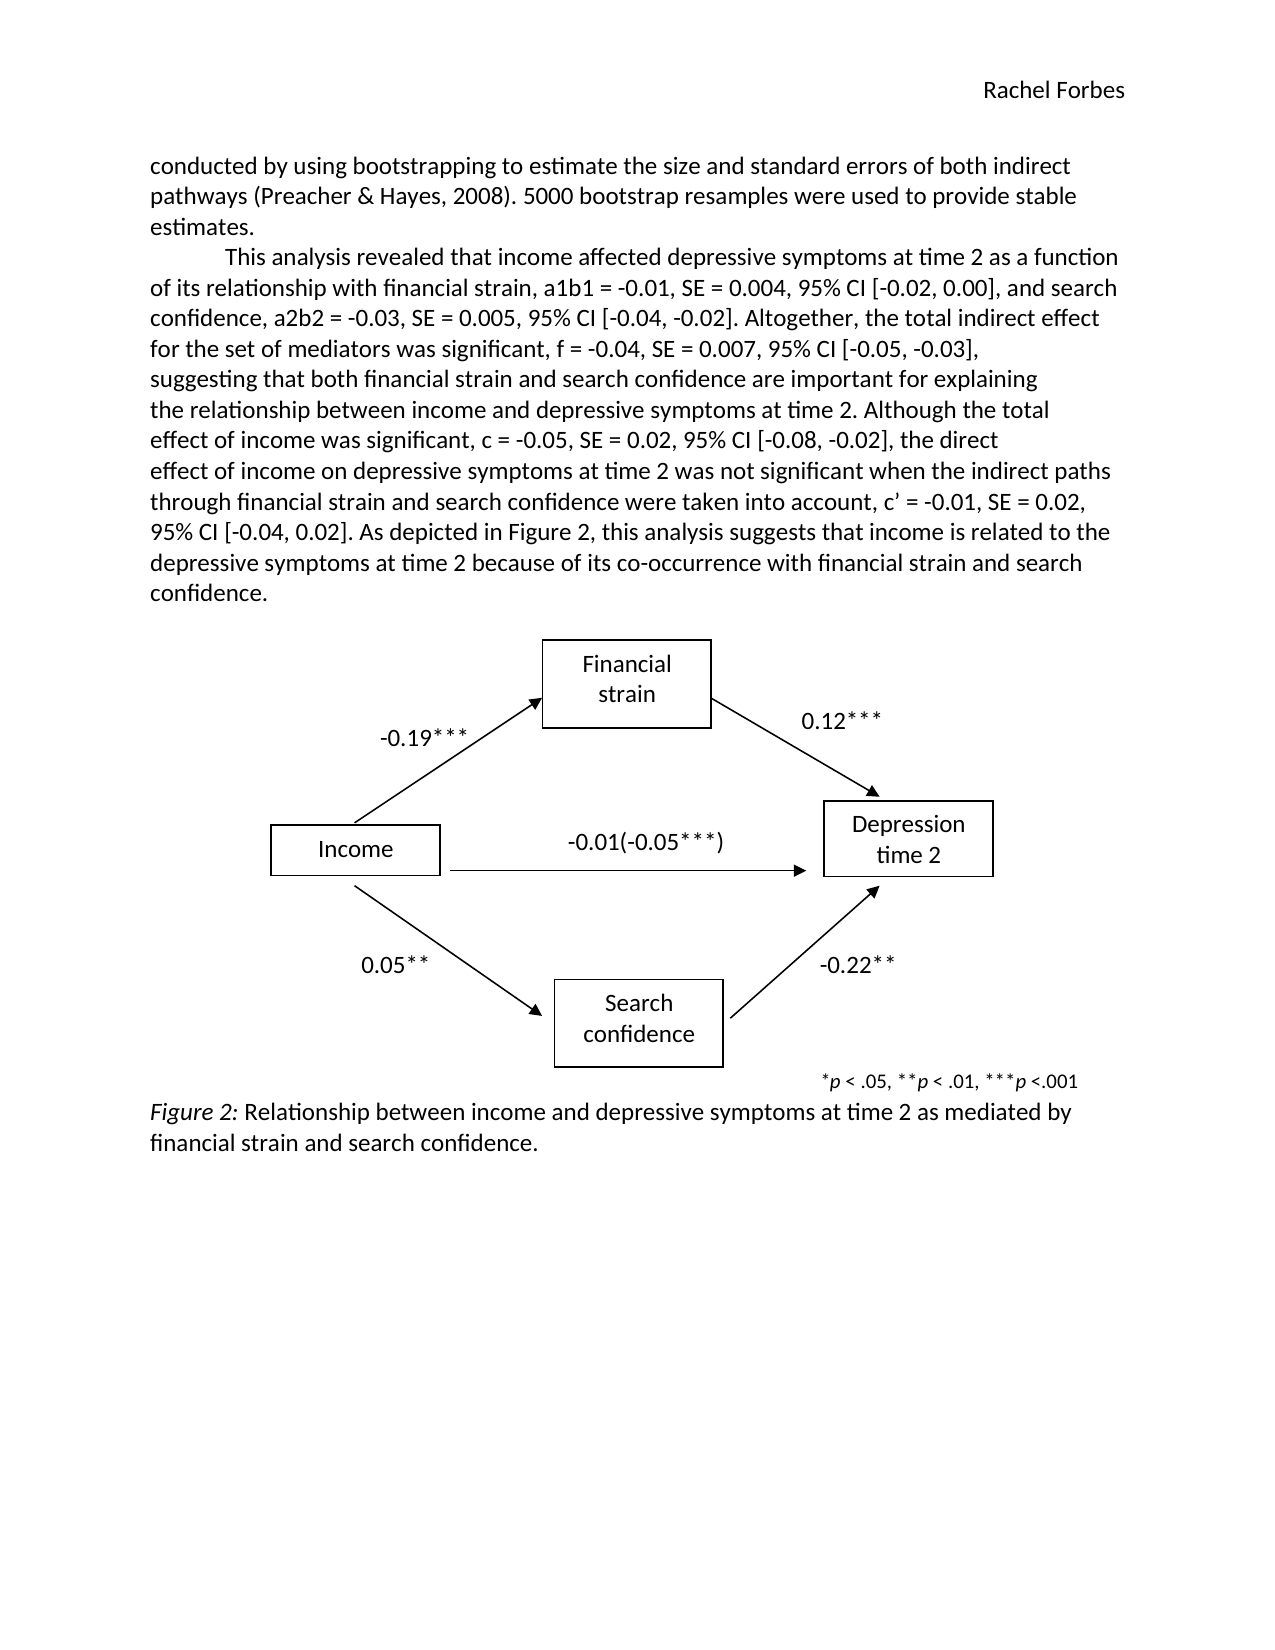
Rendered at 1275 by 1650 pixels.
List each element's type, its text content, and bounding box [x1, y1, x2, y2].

text effect of income on depressive symptoms at time 2 was not significant when the indirect paths [150, 455, 1125, 486]
text Figure 2: Relationship between income and depressive symptoms at time 2 as mediated by financial strain and search confidence. [150, 1096, 1125, 1157]
text conducted by using bootstrapping to estimate the size and standard errors of both indirect [150, 150, 1125, 181]
text suggesting that both financial strain and search confidence are important for explaining [150, 364, 1125, 394]
text estimates. [150, 211, 1125, 242]
text the relationship between income and depressive symptoms at time 2. Although the total [150, 394, 1125, 425]
text effect of income was significant, c = -0.05, SE = 0.02, 95% CI [-0.08, -0.02], the direct [150, 425, 1125, 455]
text through financial strain and search confidence were taken into account, c’ = -0.01, SE = 0.02, 95% CI [-0.04, 0.02]. As depicted in Figure 2, this analysis suggests that income is related to the depressive symptoms at time 2 because of its co-occurrence with financial strain and search confidence. [150, 486, 1125, 608]
text pathways (Preacher & Hayes, 2008). 5000 bootstrap resamples were used to provide stable [150, 181, 1125, 211]
text This analysis revealed that income affected depressive symptoms at time 2 as a function of its relationship with financial strain, a1b1 = -0.01, SE = 0.004, 95% CI [-0.02, 0.00], and search confidence, a2b2 = -0.03, SE = 0.005, 95% CI [-0.04, -0.02]. Altogether, the total indirect effect for the set of mediators was significant, f = -0.04, SE = 0.007, 95% CI [-0.05, -0.03], [150, 242, 1125, 364]
